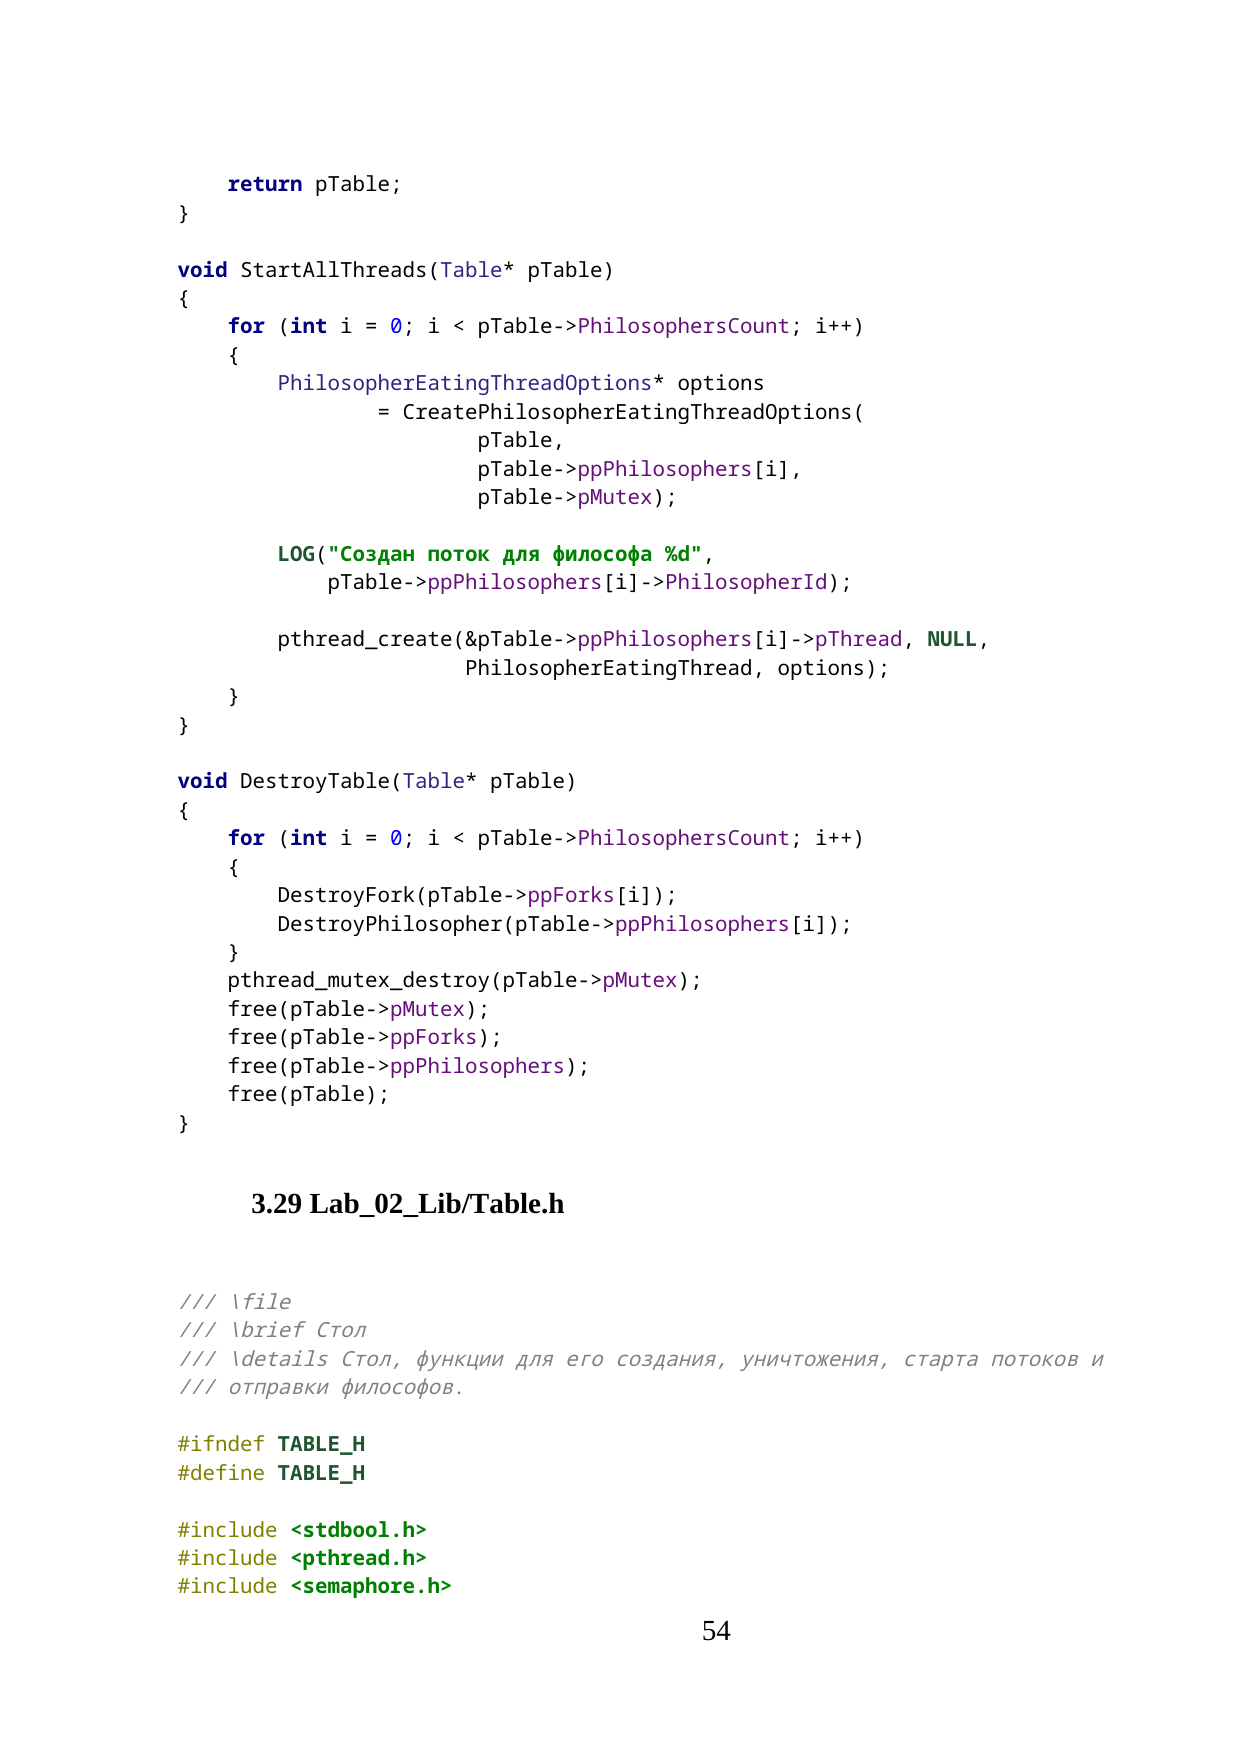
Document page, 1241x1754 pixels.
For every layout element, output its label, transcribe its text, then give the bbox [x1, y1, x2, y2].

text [177, 1287, 1181, 1600]
subtitle Lab_02_Lib/Table.h [177, 1187, 1181, 1220]
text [177, 141, 1181, 1136]
